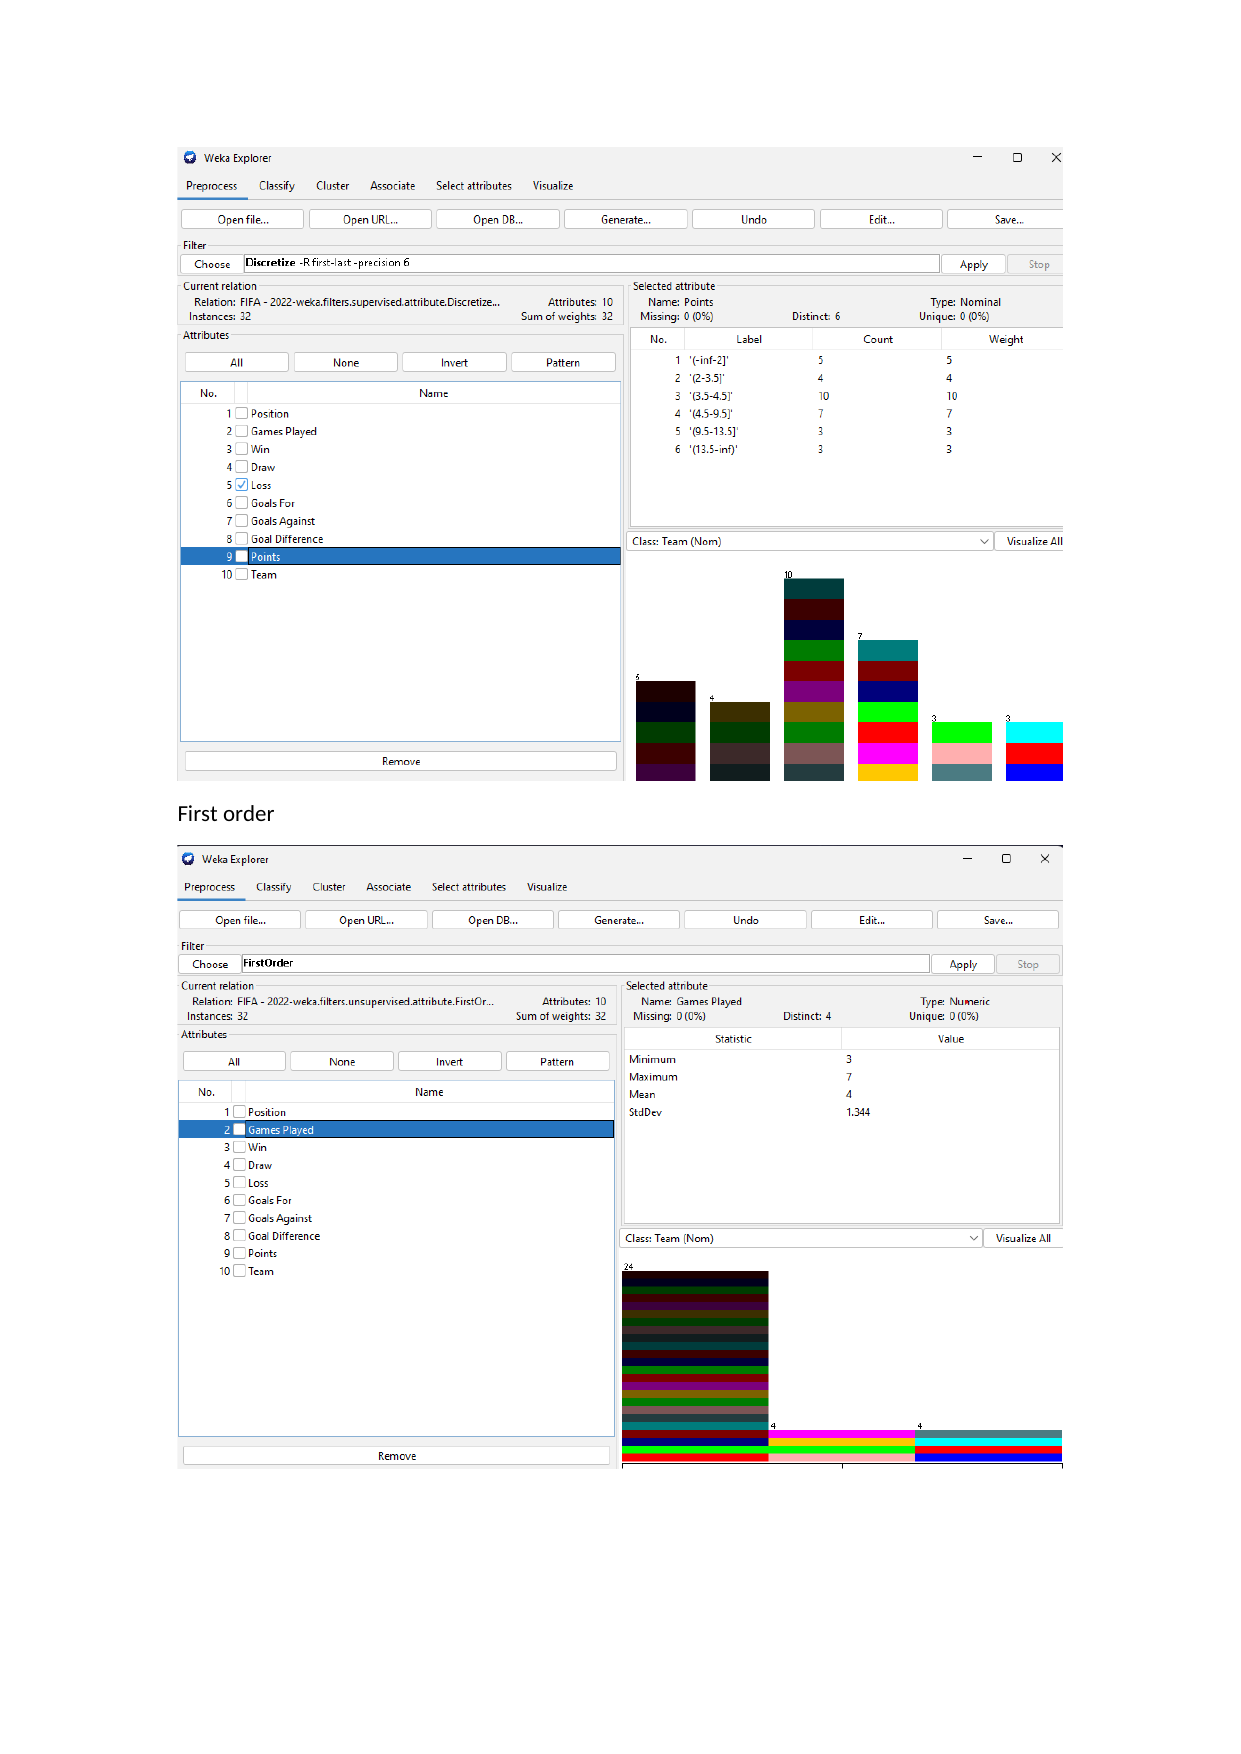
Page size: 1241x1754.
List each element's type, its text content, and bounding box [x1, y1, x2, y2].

picture [177, 845, 1063, 1469]
text First order [177, 799, 1063, 827]
picture [177, 147, 1063, 781]
